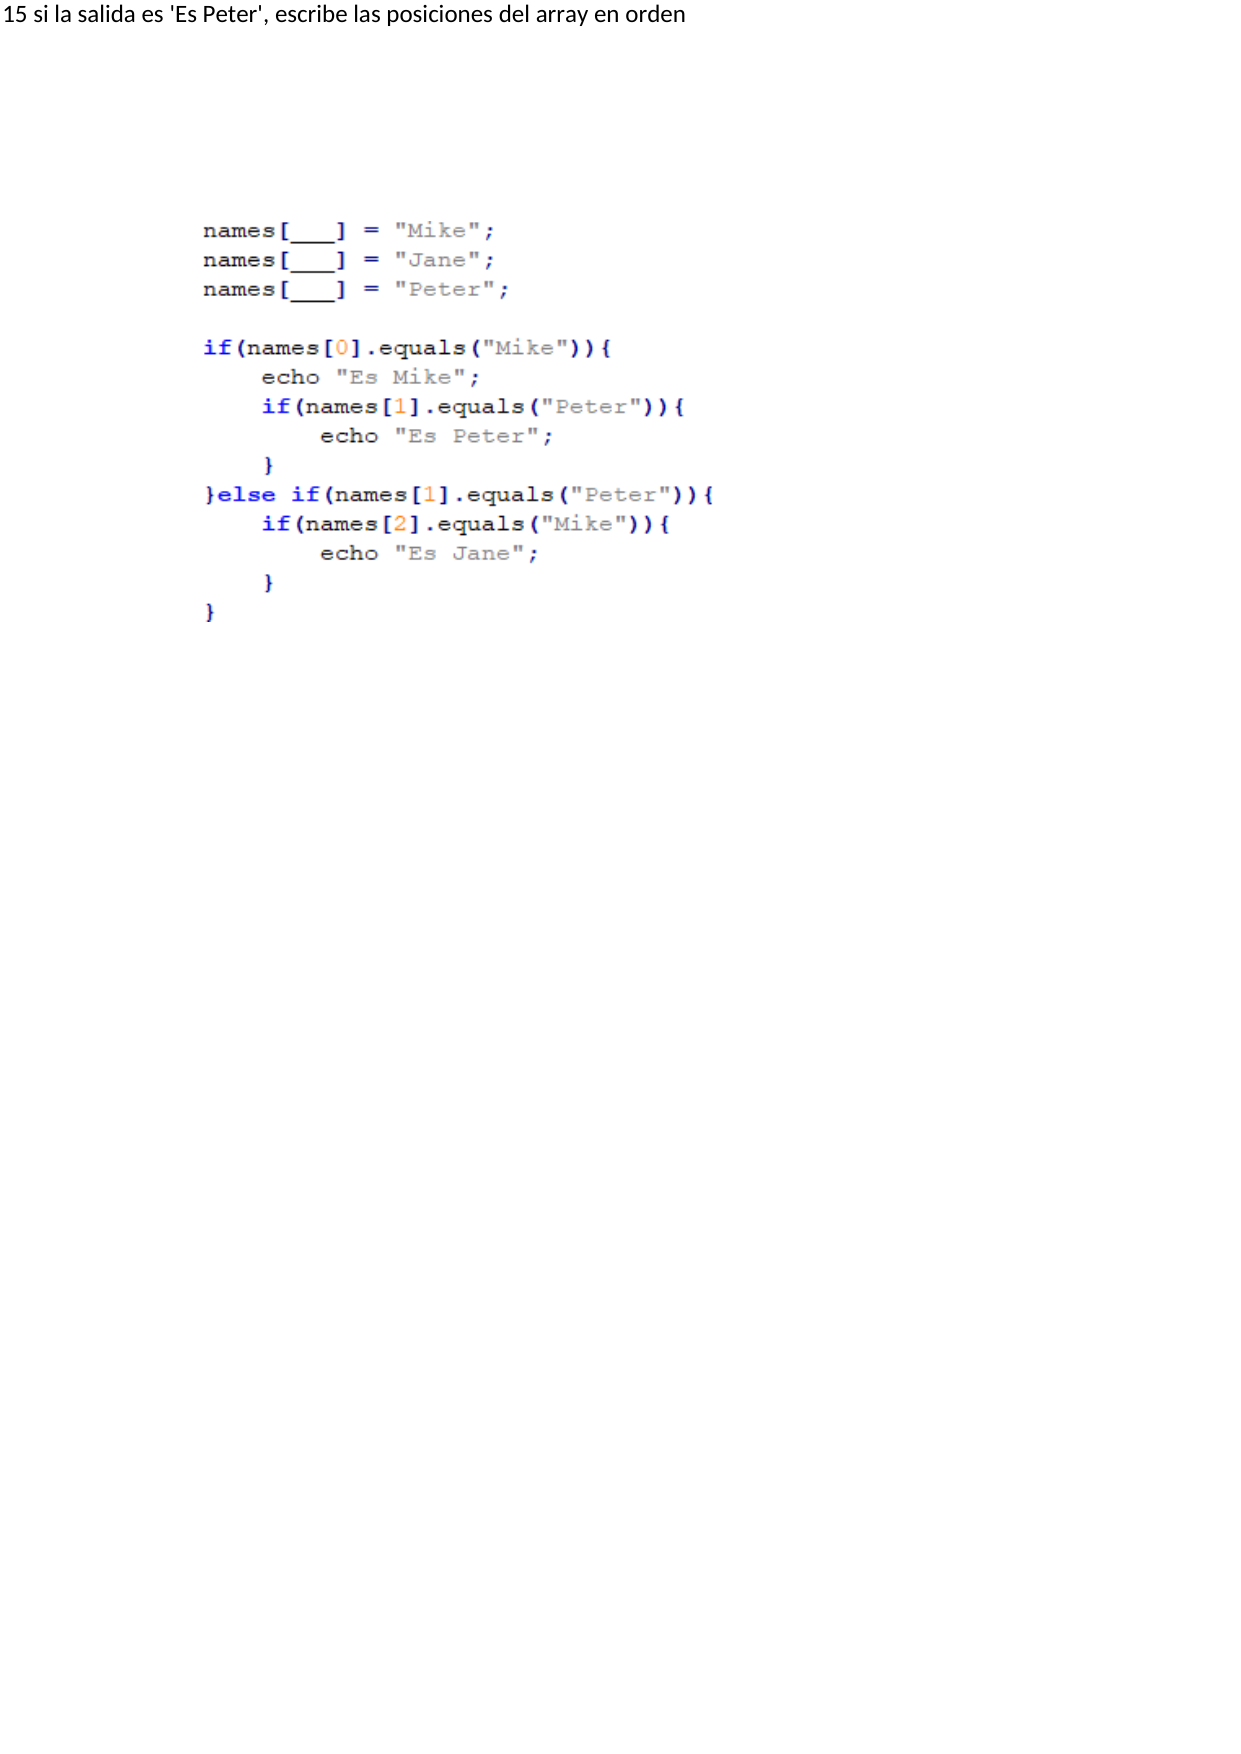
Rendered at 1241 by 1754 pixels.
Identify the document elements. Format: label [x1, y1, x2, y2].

picture [203, 221, 713, 622]
